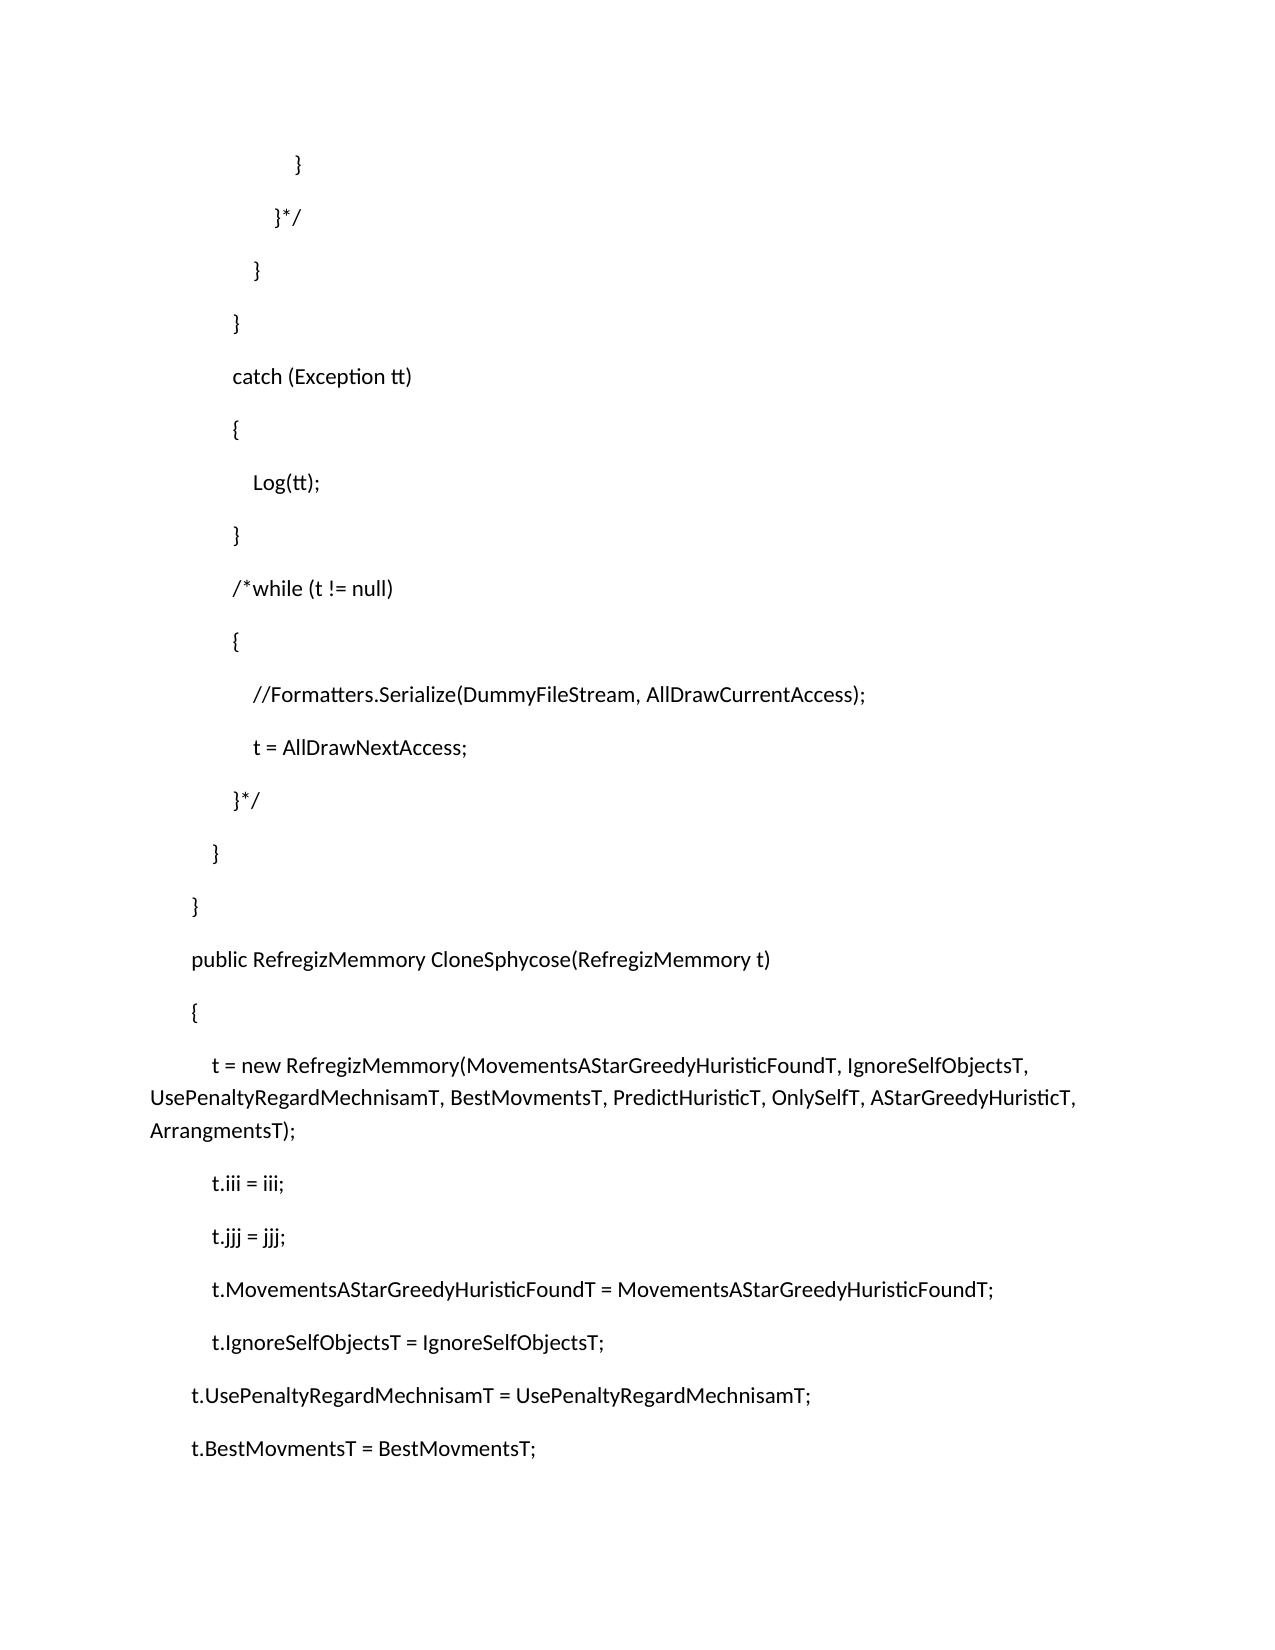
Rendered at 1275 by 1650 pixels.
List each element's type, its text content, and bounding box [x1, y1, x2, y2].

text { [150, 627, 1125, 655]
text //Formatters.Serialize(DummyFileStream, AllDrawCurrentAccess); [150, 680, 1125, 708]
text } [150, 839, 1125, 867]
text t.IgnoreSelfObjectsT = IgnoreSelfObjectsT; [150, 1328, 1125, 1356]
text t.UsePenaltyRegardMechnisamT = UsePenaltyRegardMechnisamT; [150, 1381, 1125, 1409]
text t.iii = iii; [150, 1169, 1125, 1197]
text public RefregizMemmory CloneSphycose(RefregizMemmory t) [150, 945, 1125, 973]
text t.jjj = jjj; [150, 1222, 1125, 1250]
text }*/ [150, 786, 1125, 814]
text { [150, 415, 1125, 443]
text /*while (t != null) [150, 574, 1125, 602]
text } [150, 892, 1125, 920]
text Log(tt); [150, 468, 1125, 496]
text { [150, 998, 1125, 1026]
text } [150, 521, 1125, 549]
text t = new RefregizMemmory(MovementsAStarGreedyHuristicFoundT, IgnoreSelfObjectsT, UsePenaltyRegardMechnisamT, BestMovmentsT, PredictHuristicT, OnlySelfT, AStarGreedyHuristicT, ArrangmentsT); [150, 1051, 1125, 1144]
text }*/ [150, 203, 1125, 231]
text t.MovementsAStarGreedyHuristicFoundT = MovementsAStarGreedyHuristicFoundT; [150, 1275, 1125, 1303]
text catch (Exception tt) [150, 362, 1125, 390]
text t.BestMovmentsT = BestMovmentsT; [150, 1434, 1125, 1462]
text } [150, 256, 1125, 284]
text t = AllDrawNextAccess; [150, 733, 1125, 761]
text } [150, 309, 1125, 337]
text } [150, 150, 1125, 178]
